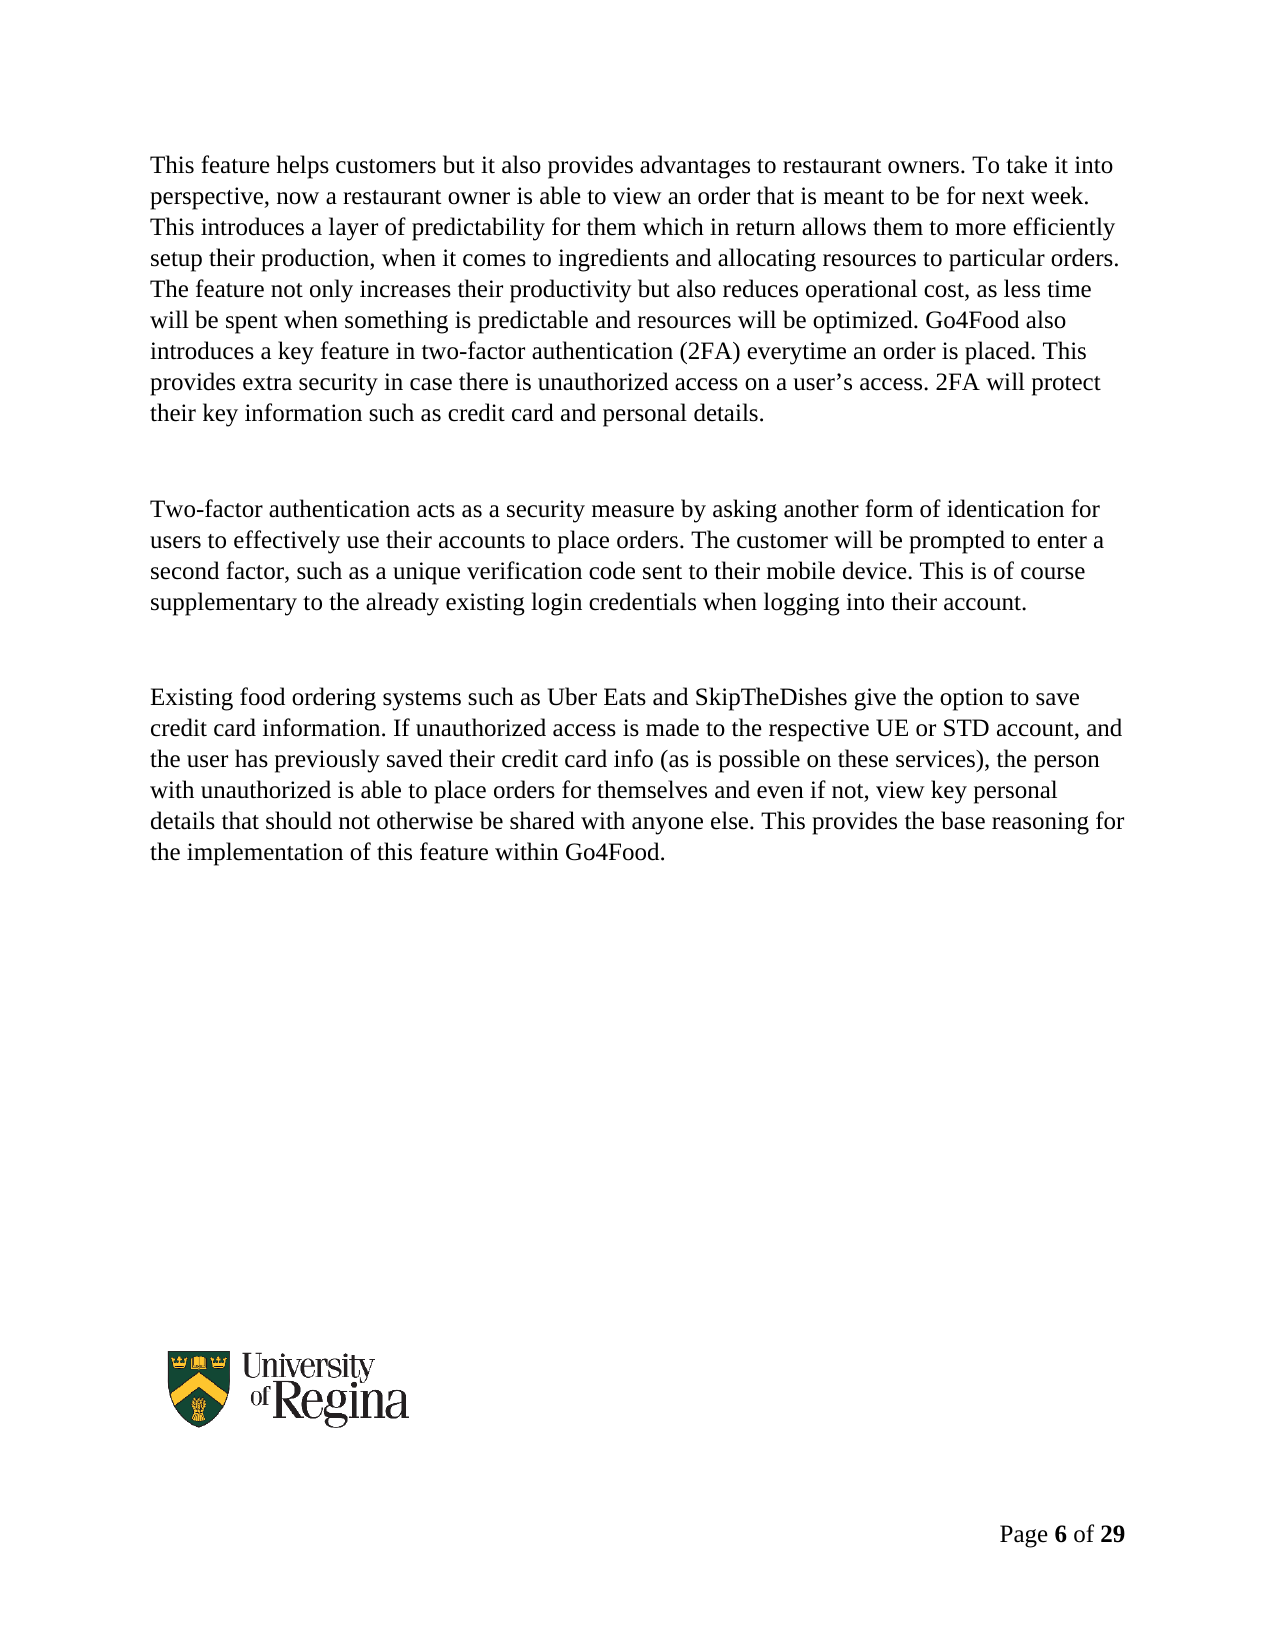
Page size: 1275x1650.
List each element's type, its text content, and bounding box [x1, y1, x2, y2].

text Two-factor authentication acts as a security measure by asking another form of identication for users to effectively use their accounts to place orders. The customer will be prompted to enter a second factor, such as a unique verification code sent to their mobile device. This is of course supplementary to the already existing login credentials when logging into their account. [150, 494, 1125, 616]
picture [158, 1343, 416, 1432]
text This feature helps customers but it also provides advantages to restaurant owners. To take it into perspective, now a restaurant owner is able to view an order that is meant to be for next week. This introduces a layer of predictability for them which in return allows them to more efficiently setup their production, when it comes to ingredients and allocating resources to particular orders. The feature not only increases their productivity but also reduces operational cost, as less time will be spent when something is predictable and resources will be optimized. Go4Food also introduces a key feature in two-factor authentication (2FA) everytime an order is placed. This provides extra security in case there is unauthorized access on a user’s access. 2FA will protect their key information such as credit card and personal details. [150, 150, 1125, 427]
text Existing food ordering systems such as Uber Eats and SkipTheDishes give the option to save credit card information. If unauthorized access is made to the respective UE or STD account, and the user has previously saved their credit card info (as is possible on these services), the person with unauthorized is able to place orders for themselves and even if not, view key personal details that should not otherwise be shared with anyone else. This provides the base reasoning for the implementation of this feature within Go4Food. [150, 682, 1125, 866]
